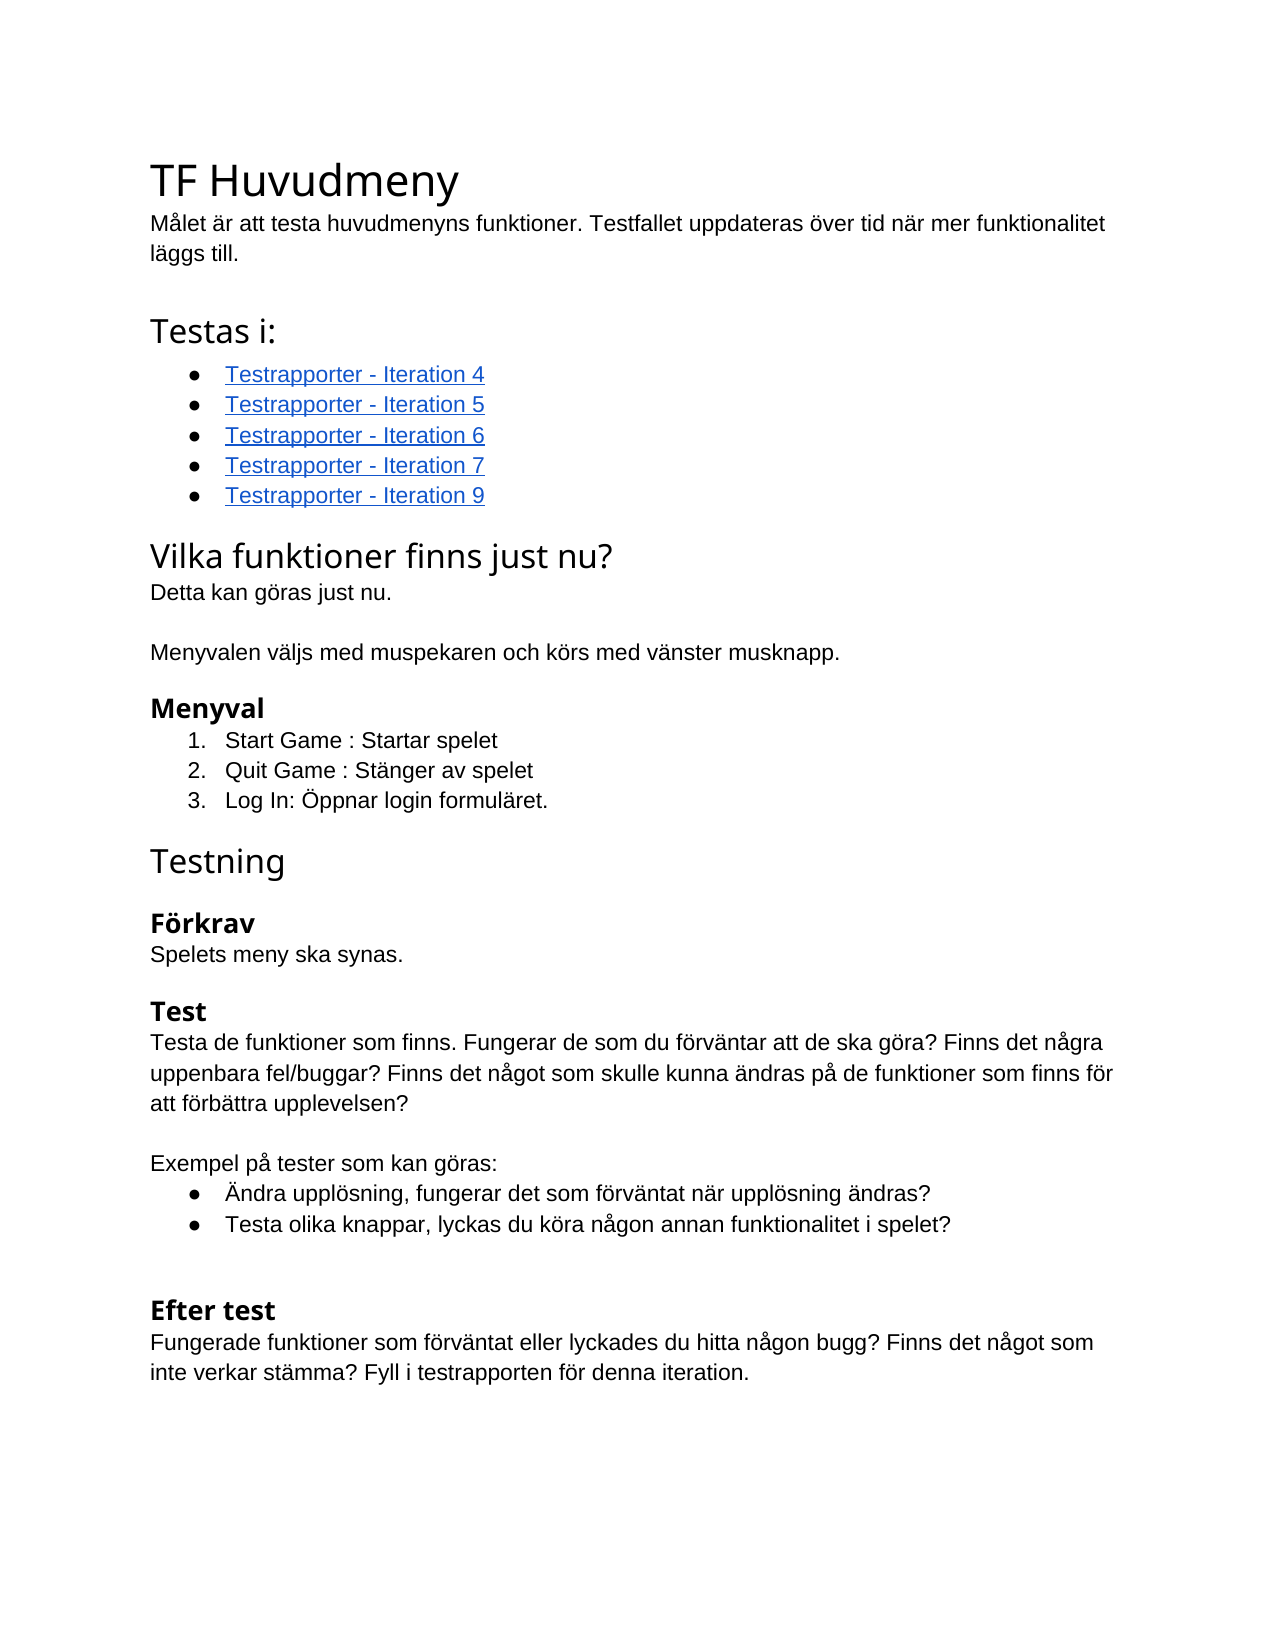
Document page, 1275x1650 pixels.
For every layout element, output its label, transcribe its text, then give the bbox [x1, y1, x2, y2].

list Start Game : Startar spelet [187, 727, 1125, 753]
list Ändra upplösning, fungerar det som förväntat när upplösning ändras? [187, 1180, 1125, 1207]
text Menyvalen väljs med muspekaren och körs med vänster musknapp. [150, 639, 1125, 665]
text Testa de funktioner som finns. Fungerar de som du förväntar att de ska göra? Finns det några uppenbara fel/buggar? Finns det något som skulle kunna ändras på de funktioner som finns för att förbättra upplevelsen? [150, 1029, 1125, 1116]
list Testa olika knappar, lyckas du köra någon annan funktionalitet i spelet? [187, 1211, 1125, 1237]
text Exempel på tester som kan göras: [150, 1150, 1125, 1177]
subtitle Vilka funktioner finns just nu? [150, 533, 1125, 578]
text Spelets meny ska synas. [150, 941, 1125, 968]
subtitle Testning [150, 838, 1125, 884]
subtitle Efter test [150, 1292, 1125, 1329]
subtitle Förkrav [150, 904, 1125, 941]
subtitle Testas i: [150, 307, 1125, 353]
list Testrapporter - Iteration 5 [187, 391, 1125, 418]
list Log In: Öppnar login formuläret. [187, 787, 1125, 814]
text Fungerade funktioner som förväntat eller lyckades du hitta någon bugg? Finns det något som inte verkar stämma? Fyll i testrapporten för denna iteration. [150, 1329, 1125, 1385]
subtitle Menyval [150, 690, 1125, 727]
list Testrapporter - Iteration 9 [187, 482, 1125, 508]
list Testrapporter - Iteration 7 [187, 452, 1125, 478]
list Testrapporter - Iteration 4 [187, 361, 1125, 388]
text Detta kan göras just nu. [150, 578, 1125, 605]
subtitle Test [150, 992, 1125, 1029]
text Målet är att testa huvudmenyns funktioner. Testfallet uppdateras över tid när mer funktionalitet läggs till. [150, 209, 1125, 266]
title TF Huvudmeny [150, 150, 1125, 209]
list Testrapporter - Iteration 6 [187, 422, 1125, 448]
list Quit Game : Stänger av spelet [187, 757, 1125, 783]
